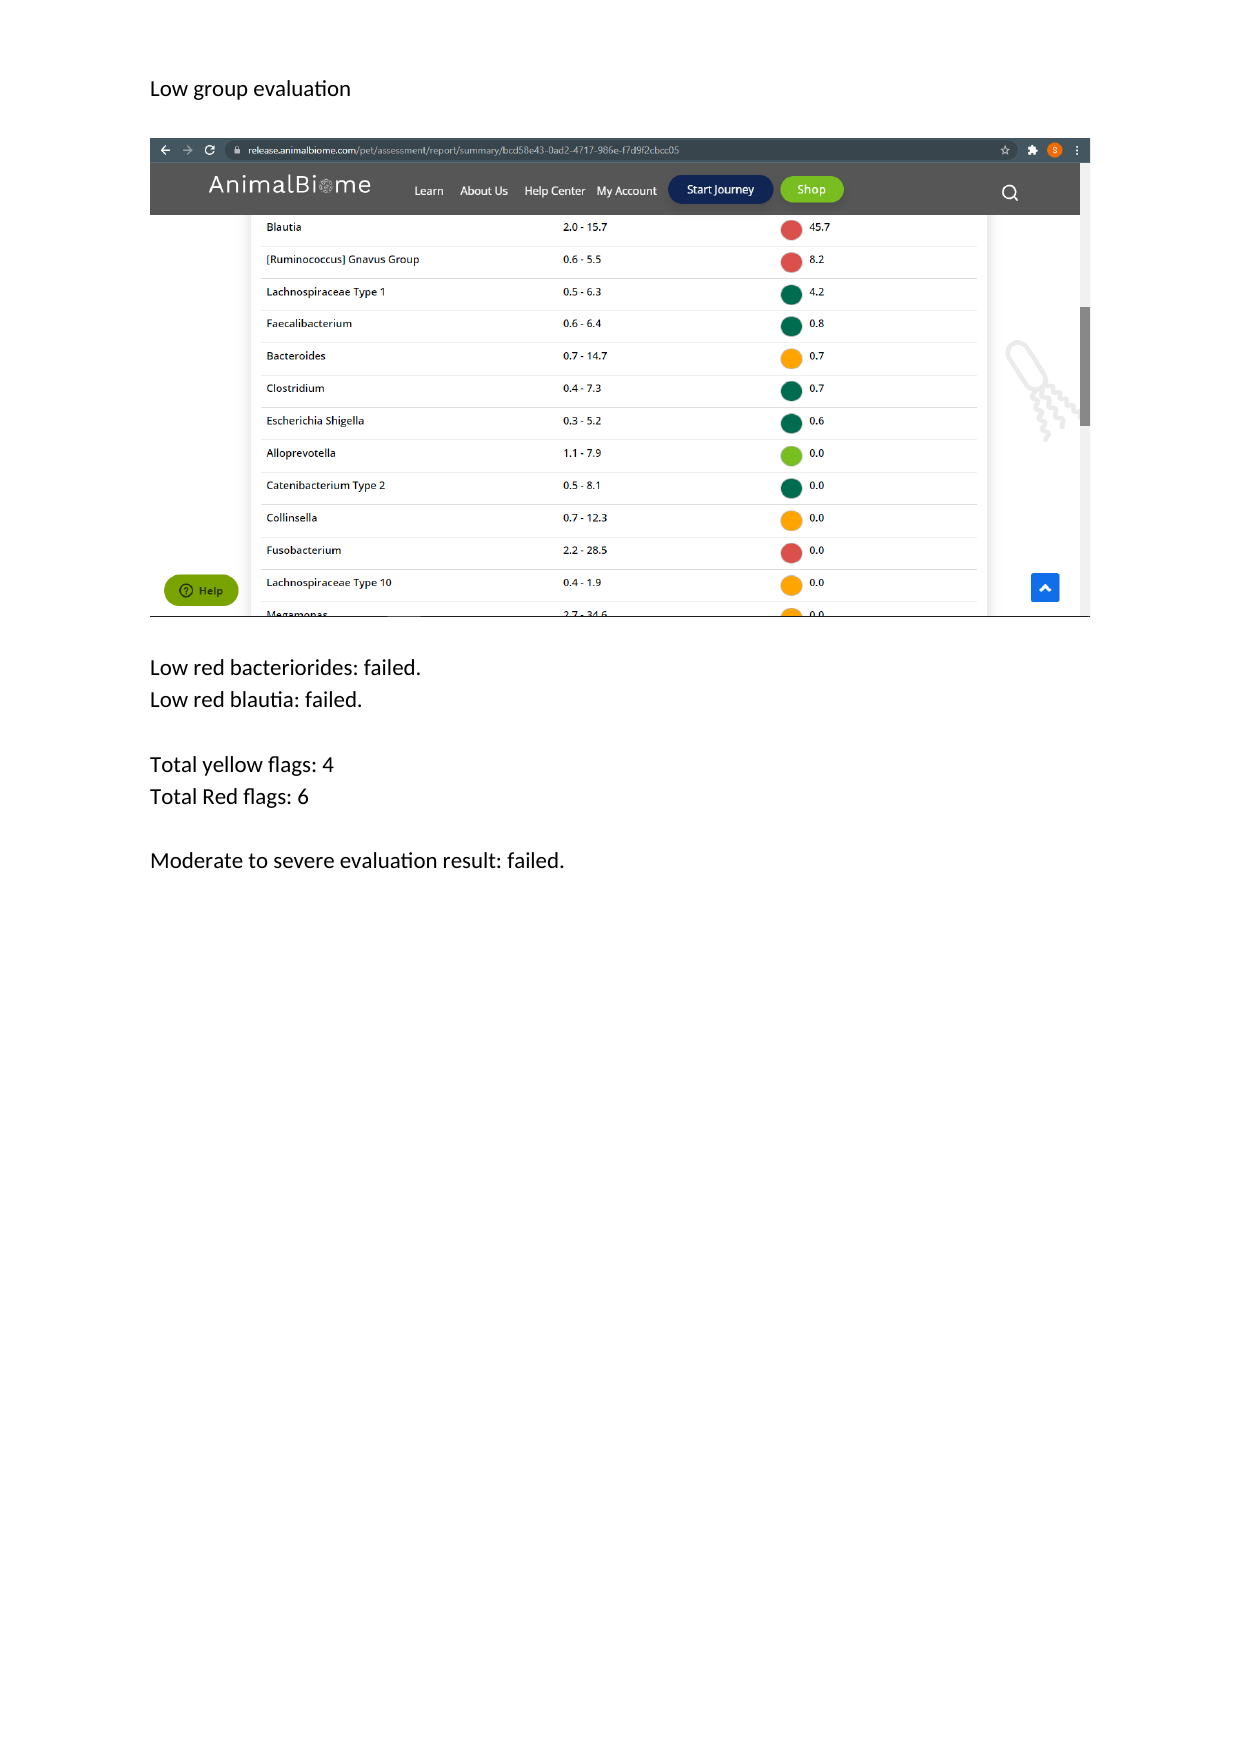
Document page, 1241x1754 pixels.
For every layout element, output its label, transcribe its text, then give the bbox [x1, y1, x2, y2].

text Low red blautia: failed. [150, 686, 1090, 713]
text Moderate to severe evaluation result: failed. [150, 846, 1090, 874]
picture [150, 138, 1091, 617]
text Low group evaluation [150, 74, 1090, 102]
text Low red bacteriorides: failed. [150, 653, 1090, 681]
text Total Red flags: 6 [150, 782, 1090, 810]
text Total yellow flags: 4 [150, 750, 1090, 778]
